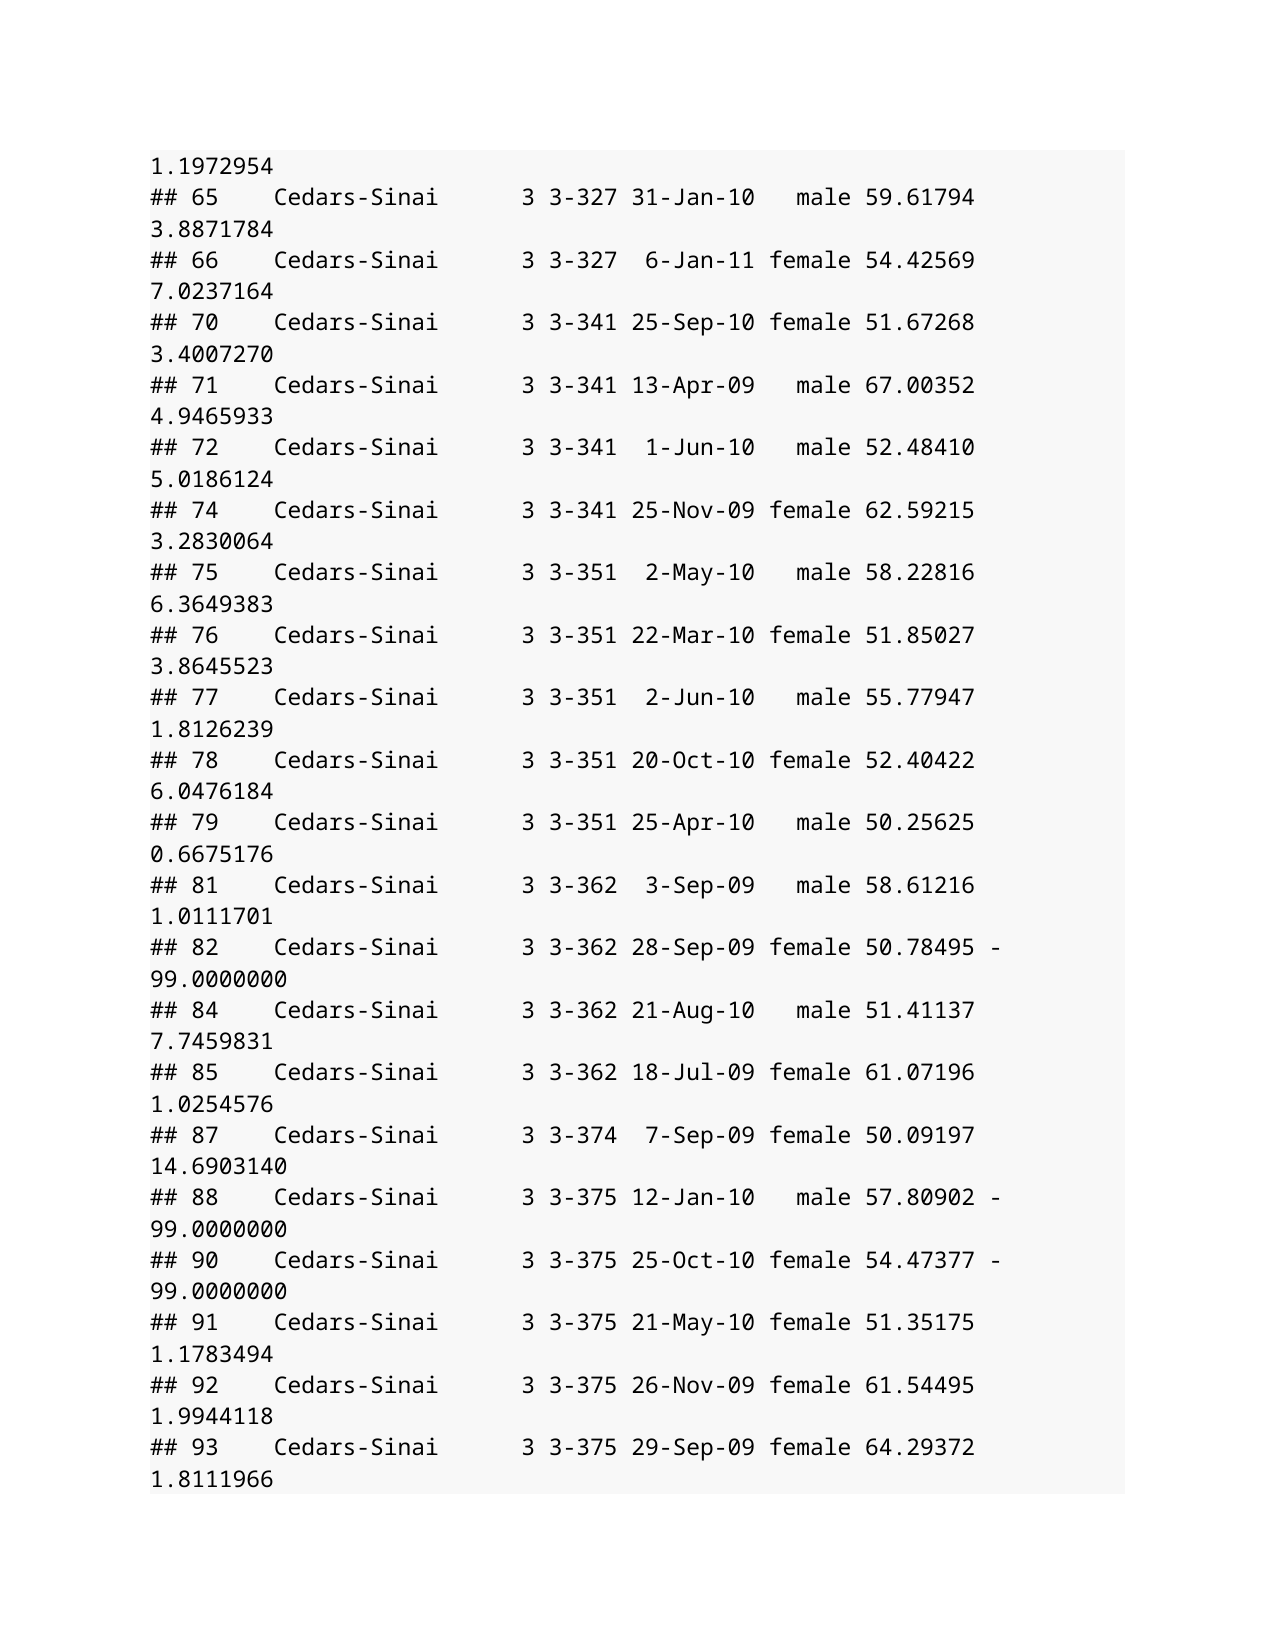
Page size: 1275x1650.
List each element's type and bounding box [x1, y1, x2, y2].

text [150, 150, 1125, 1494]
